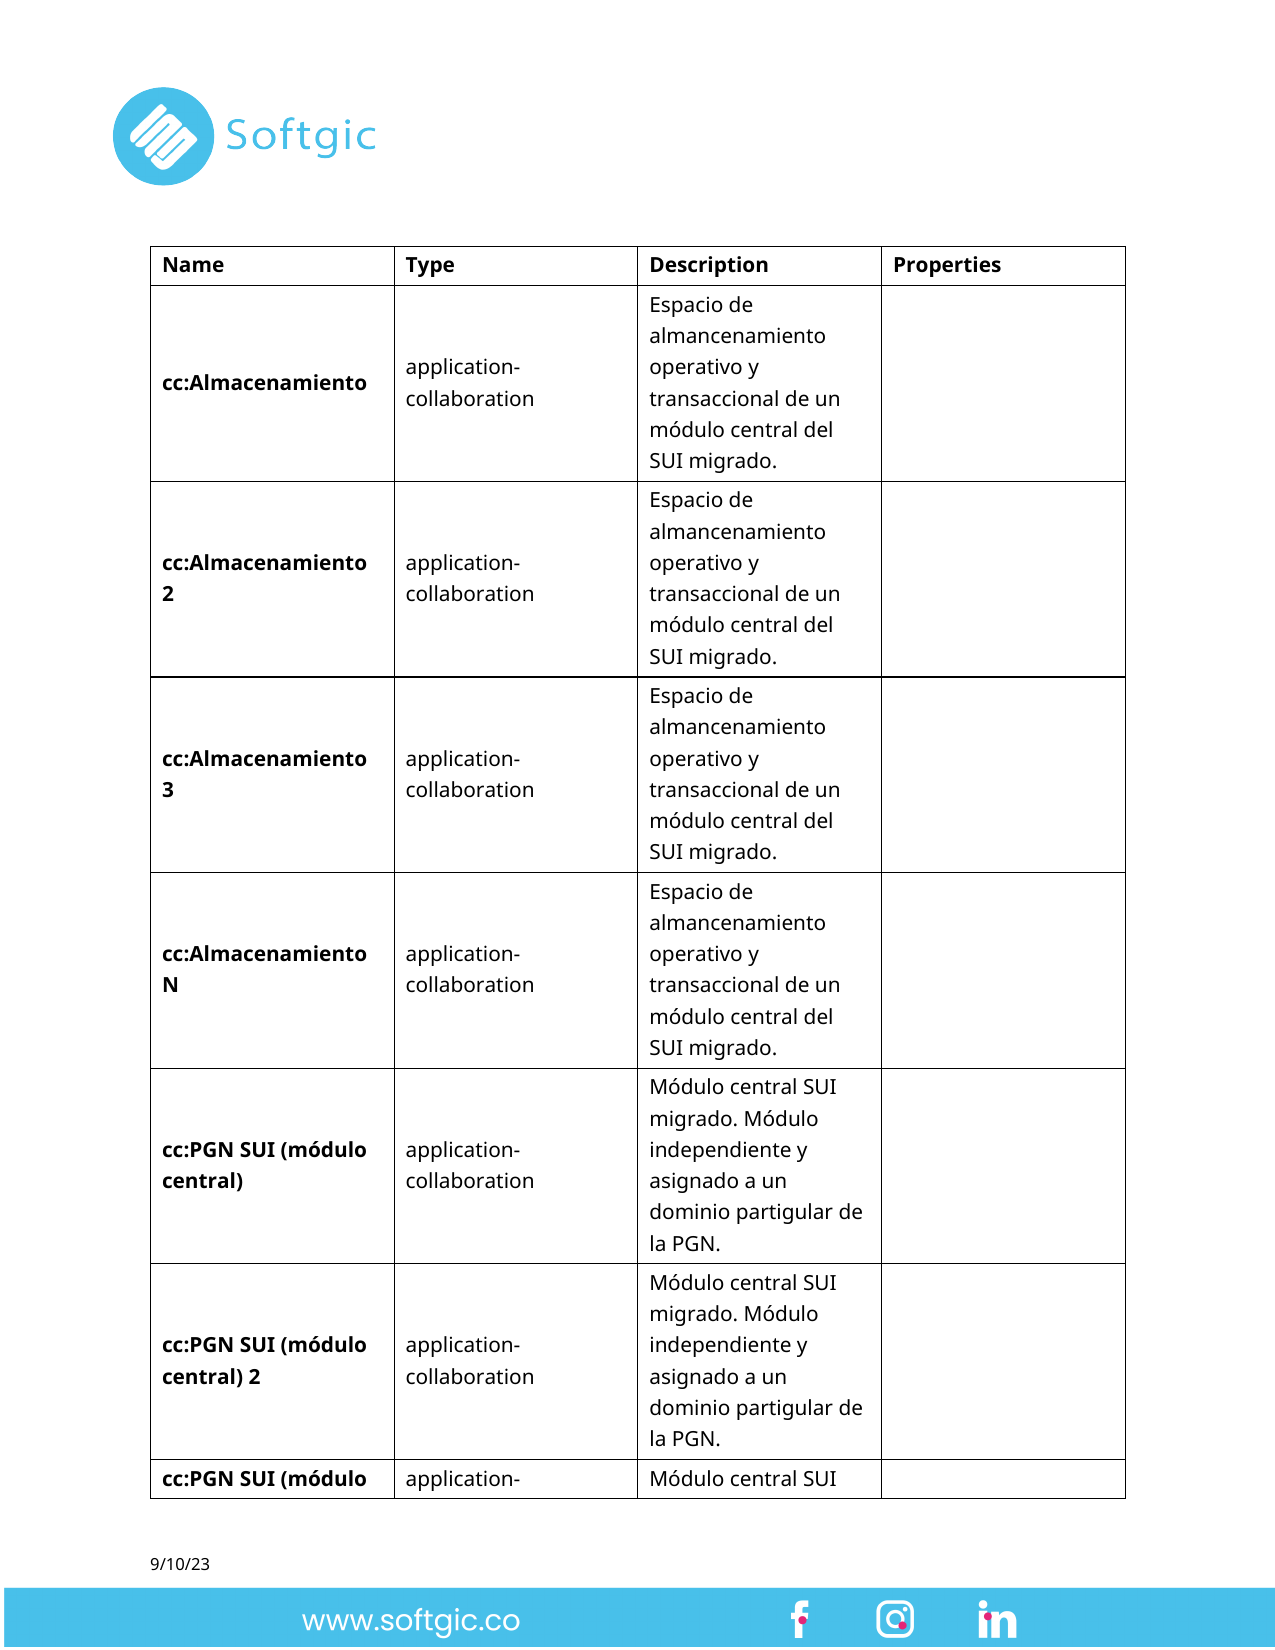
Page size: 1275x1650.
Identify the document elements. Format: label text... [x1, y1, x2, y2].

table_cell [882, 1264, 1125, 1459]
table_cell application-collaboration [395, 1069, 637, 1263]
table_cell [882, 873, 1125, 1068]
table_cell Espacio de almancenamiento operativo y transaccional de un módulo central del SUI migrado. [638, 482, 881, 676]
table_cell [882, 1460, 1125, 1498]
table_cell application-collaboration [395, 678, 637, 872]
picture [4, 0, 1275, 1647]
table_cell cc:Almacenamiento 2 [151, 482, 394, 676]
table_header Properties [882, 247, 1125, 285]
table_cell application-collaboration [395, 1264, 637, 1459]
table_cell Espacio de almancenamiento operativo y transaccional de un módulo central del SUI migrado. [638, 678, 881, 872]
table_header Name [151, 247, 394, 285]
table_cell Espacio de almancenamiento operativo y transaccional de un módulo central del SUI migrado. [638, 873, 881, 1068]
table_cell Espacio de almancenamiento operativo y transaccional de un módulo central del SUI migrado. [638, 286, 881, 481]
table_cell application-collaboration [395, 873, 637, 1068]
table_cell cc:PGN SUI (módulo central) 3 [151, 1460, 394, 1498]
table_header Description [638, 247, 881, 285]
table_cell cc:PGN SUI (módulo central) [151, 1069, 394, 1263]
table_cell cc:Almacenamiento 3 [151, 678, 394, 872]
table_cell [882, 1069, 1125, 1263]
table_cell [882, 678, 1125, 872]
table_cell [882, 286, 1125, 481]
table_cell cc:PGN SUI (módulo central) 2 [151, 1264, 394, 1459]
table_cell cc:Almacenamiento [151, 286, 394, 481]
table_cell [882, 482, 1125, 676]
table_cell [638, 1264, 881, 1459]
table_cell application-collaboration [395, 286, 637, 481]
table_cell application-collaboration [395, 482, 637, 676]
table_header Type [395, 247, 637, 285]
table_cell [638, 1460, 881, 1498]
table_cell Módulo central SUI migrado. Módulo independiente y asignado a un dominio partigular de la PGN. [638, 1069, 881, 1263]
table_cell cc:Almacenamiento N [151, 873, 394, 1068]
table_cell application-collaboration [395, 1460, 637, 1498]
